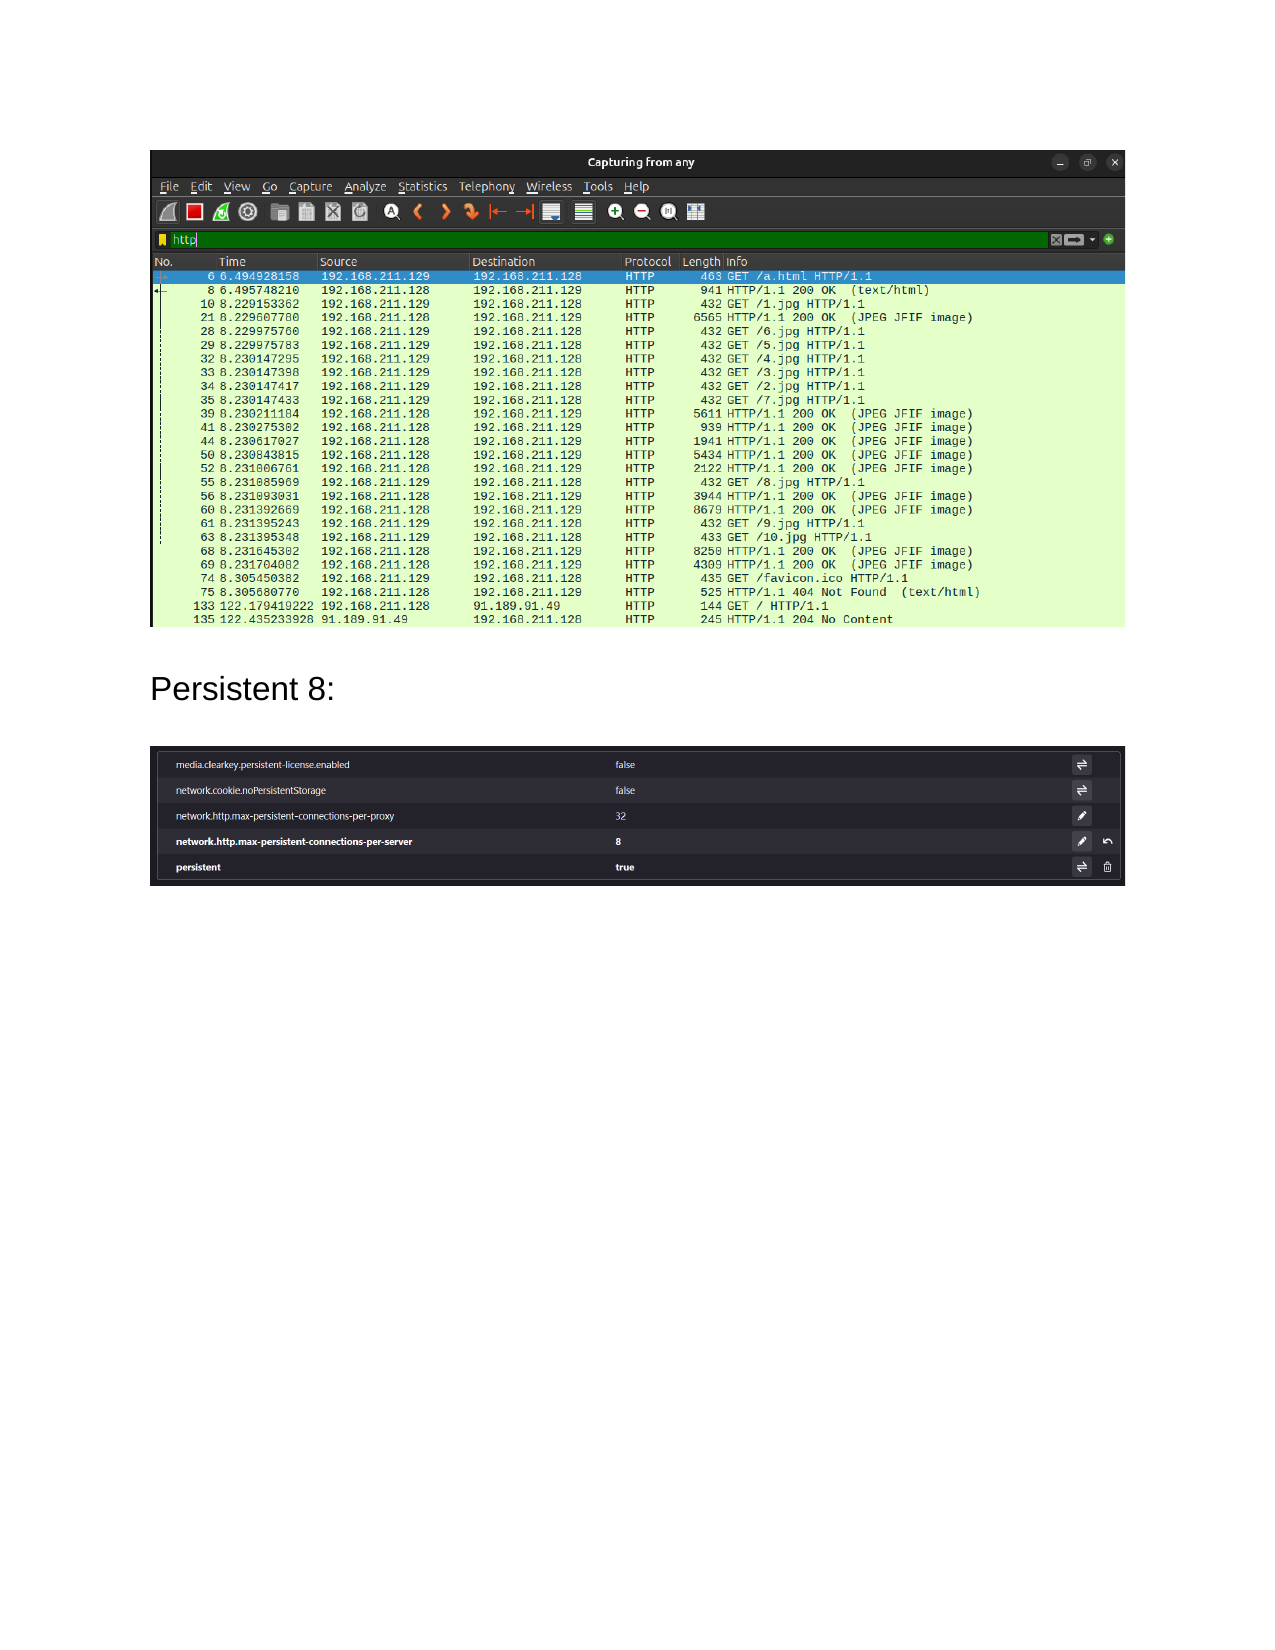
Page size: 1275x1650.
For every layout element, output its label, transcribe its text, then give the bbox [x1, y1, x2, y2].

picture [150, 150, 1125, 627]
text Persistent 8: [150, 669, 1125, 708]
picture [150, 746, 1125, 886]
